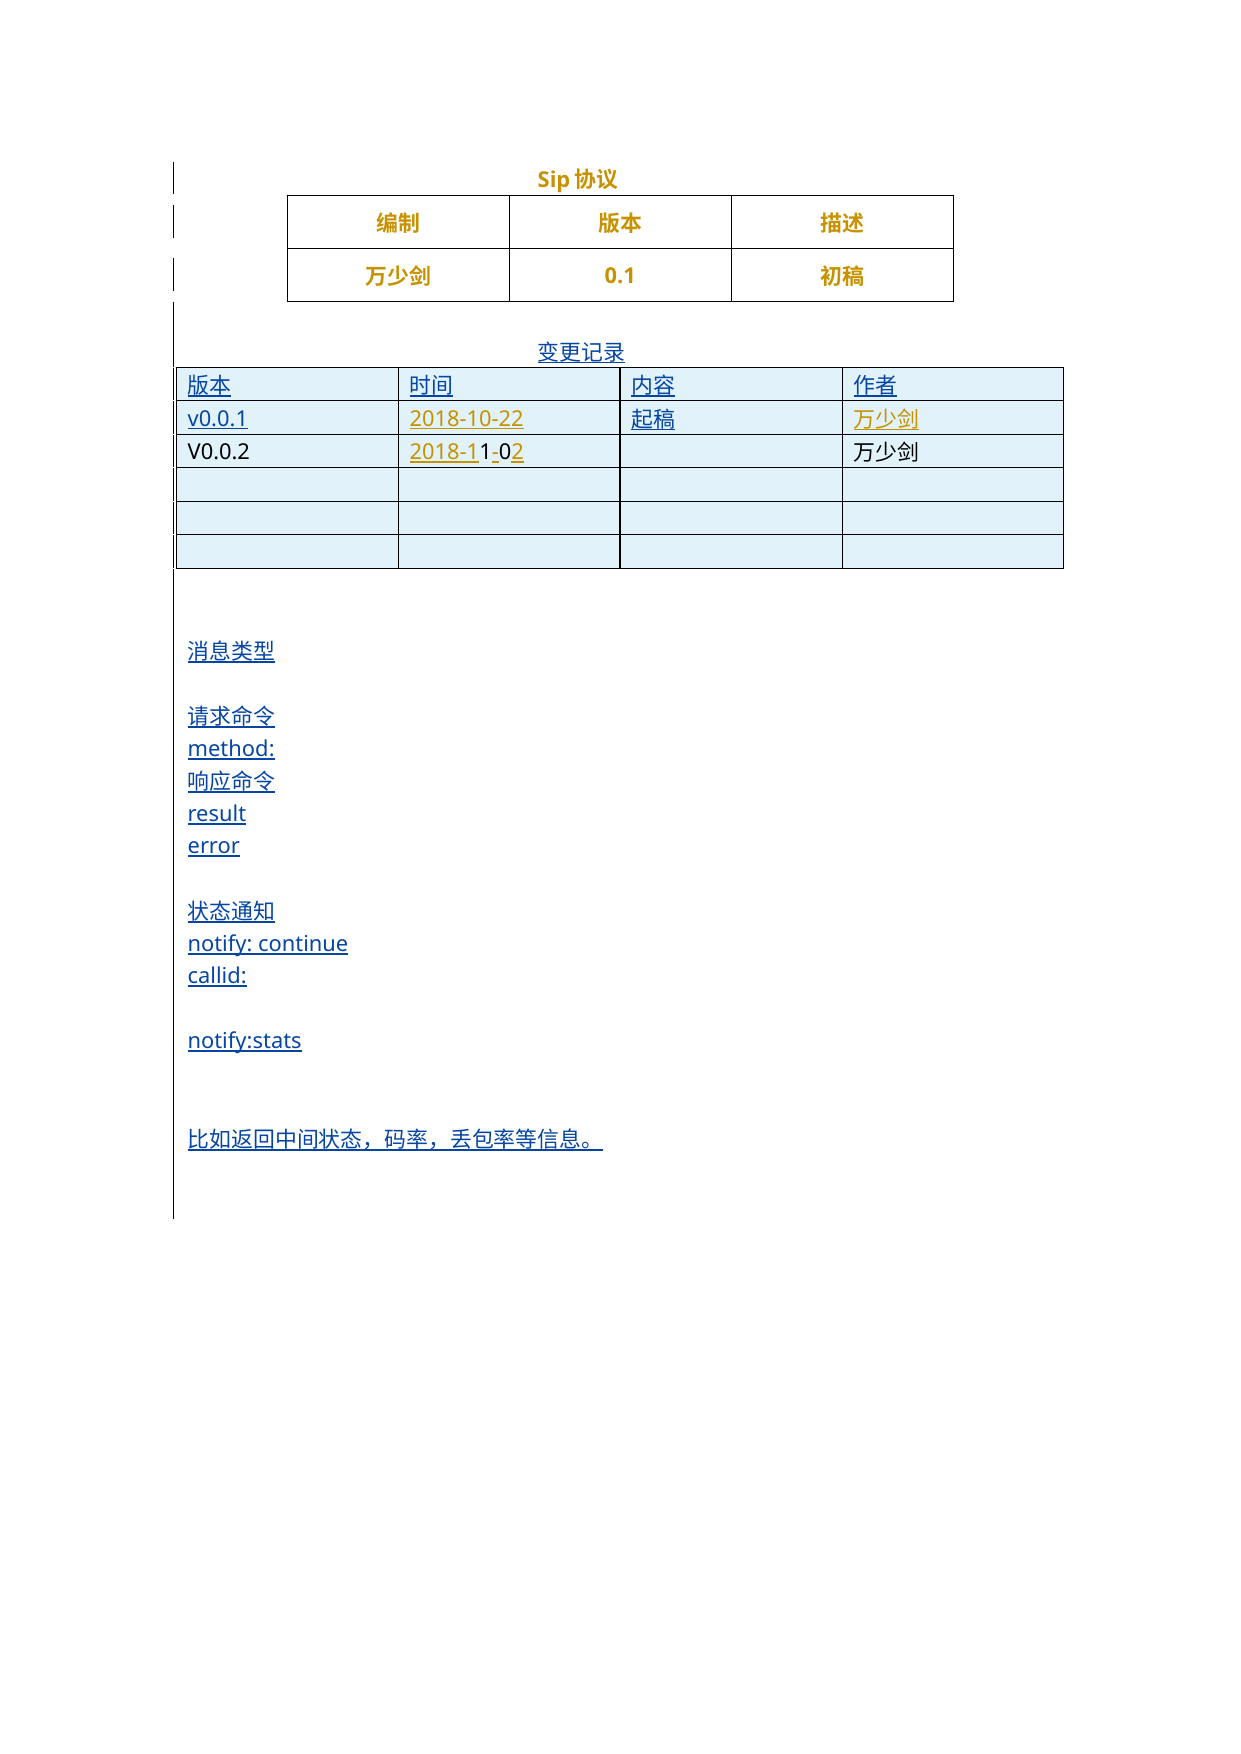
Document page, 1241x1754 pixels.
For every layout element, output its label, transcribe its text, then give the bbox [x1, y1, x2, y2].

table_header 编制 [288, 196, 509, 248]
table_header 版本 [510, 196, 731, 248]
table_header 描述 [732, 196, 953, 248]
table_cell 初稿 [732, 249, 953, 301]
text Sip协议 [494, 162, 1053, 194]
table_cell 0.1 [510, 249, 731, 301]
table_cell 万少剑 [288, 249, 509, 301]
